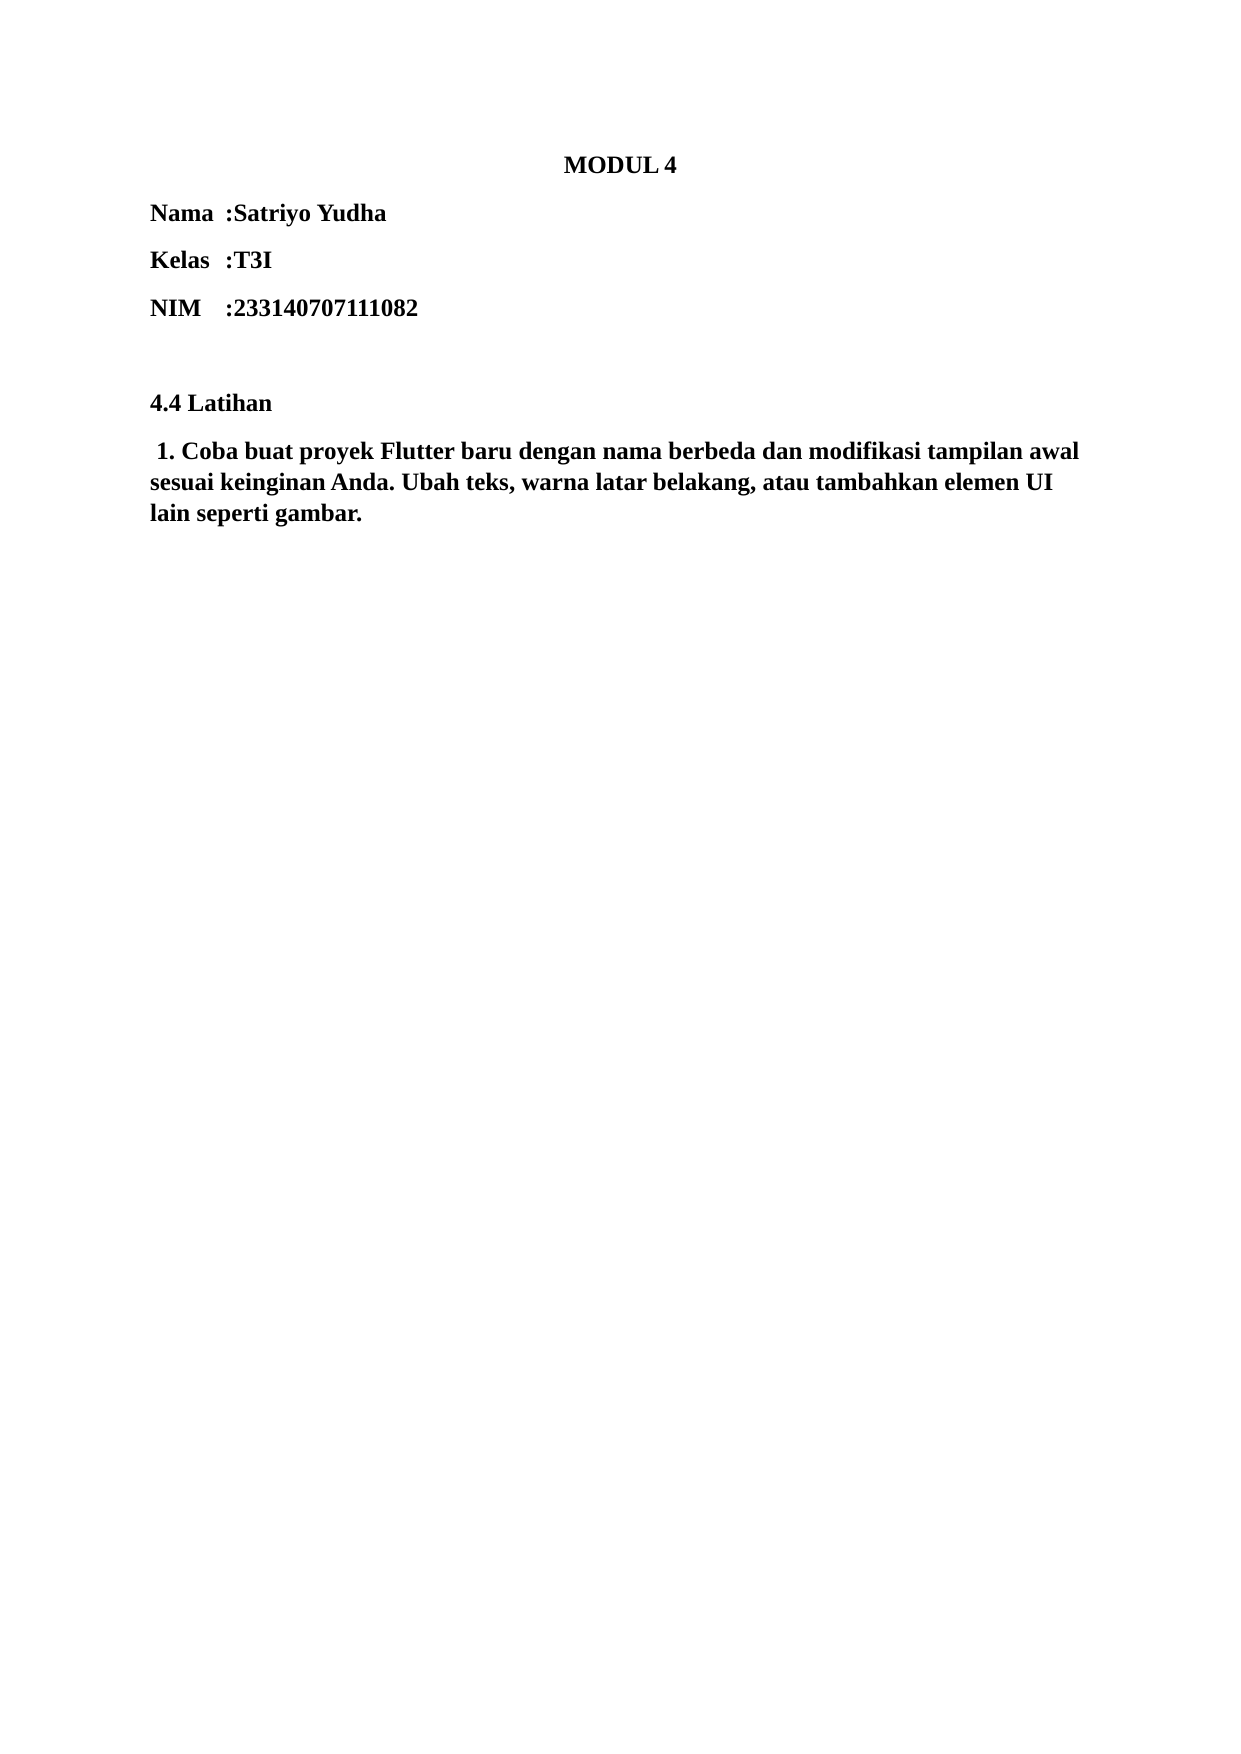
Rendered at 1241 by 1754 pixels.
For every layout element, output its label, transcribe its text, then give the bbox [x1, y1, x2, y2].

text 1. Coba buat proyek Flutter baru dengan nama berbeda dan modifikasi tampilan awal sesuai keinginan Anda. Ubah teks, warna latar belakang, atau tambahkan elemen UI lain seperti gambar. [150, 436, 1090, 527]
text NIM :233140707111082 [150, 293, 1090, 322]
text Nama :Satriyo Yudha [150, 198, 1090, 226]
text MODUL 4 [150, 150, 1090, 179]
text 4.4 Latihan [150, 388, 1090, 417]
text Kelas :T3I [150, 245, 1090, 274]
